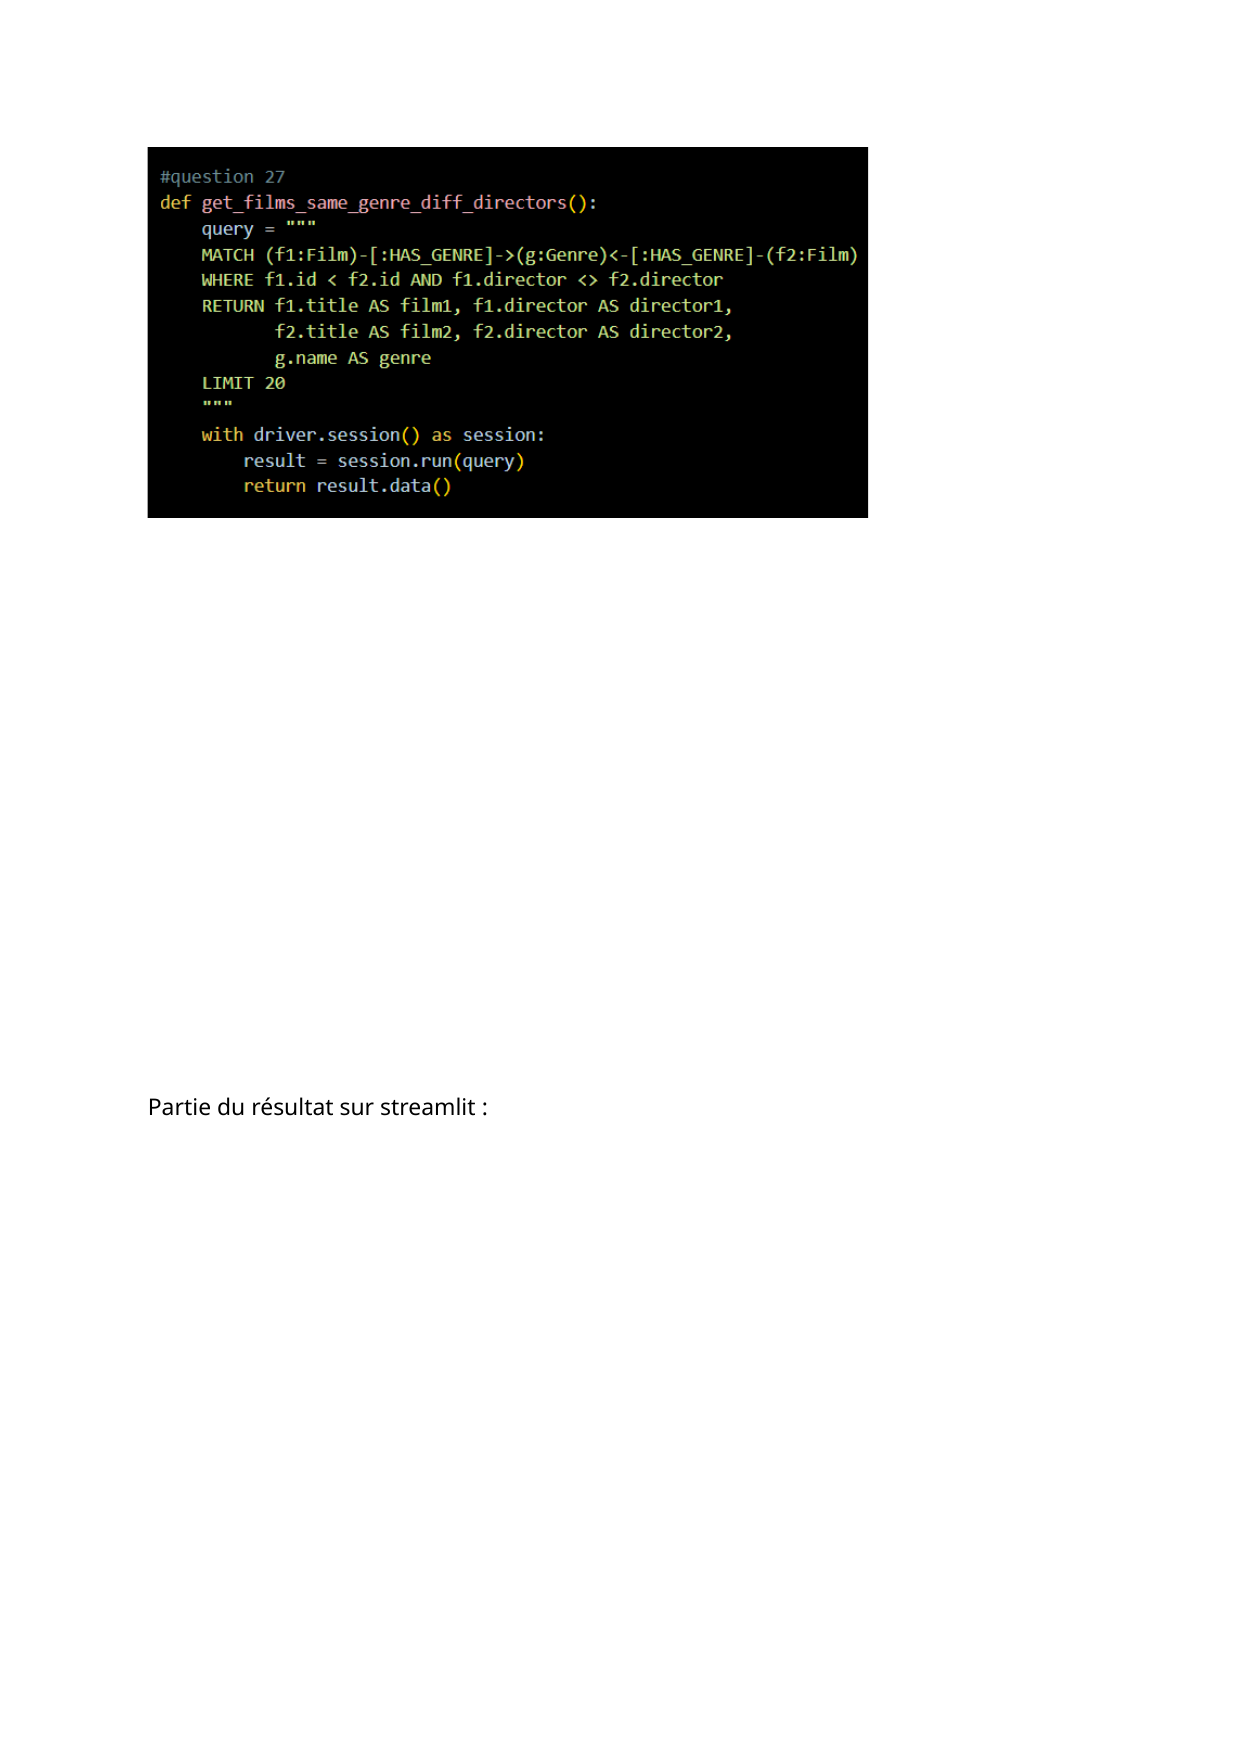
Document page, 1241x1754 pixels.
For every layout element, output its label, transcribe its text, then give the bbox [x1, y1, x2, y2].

picture [147, 147, 869, 518]
text Partie du résultat sur streamlit : [148, 1091, 1093, 1123]
